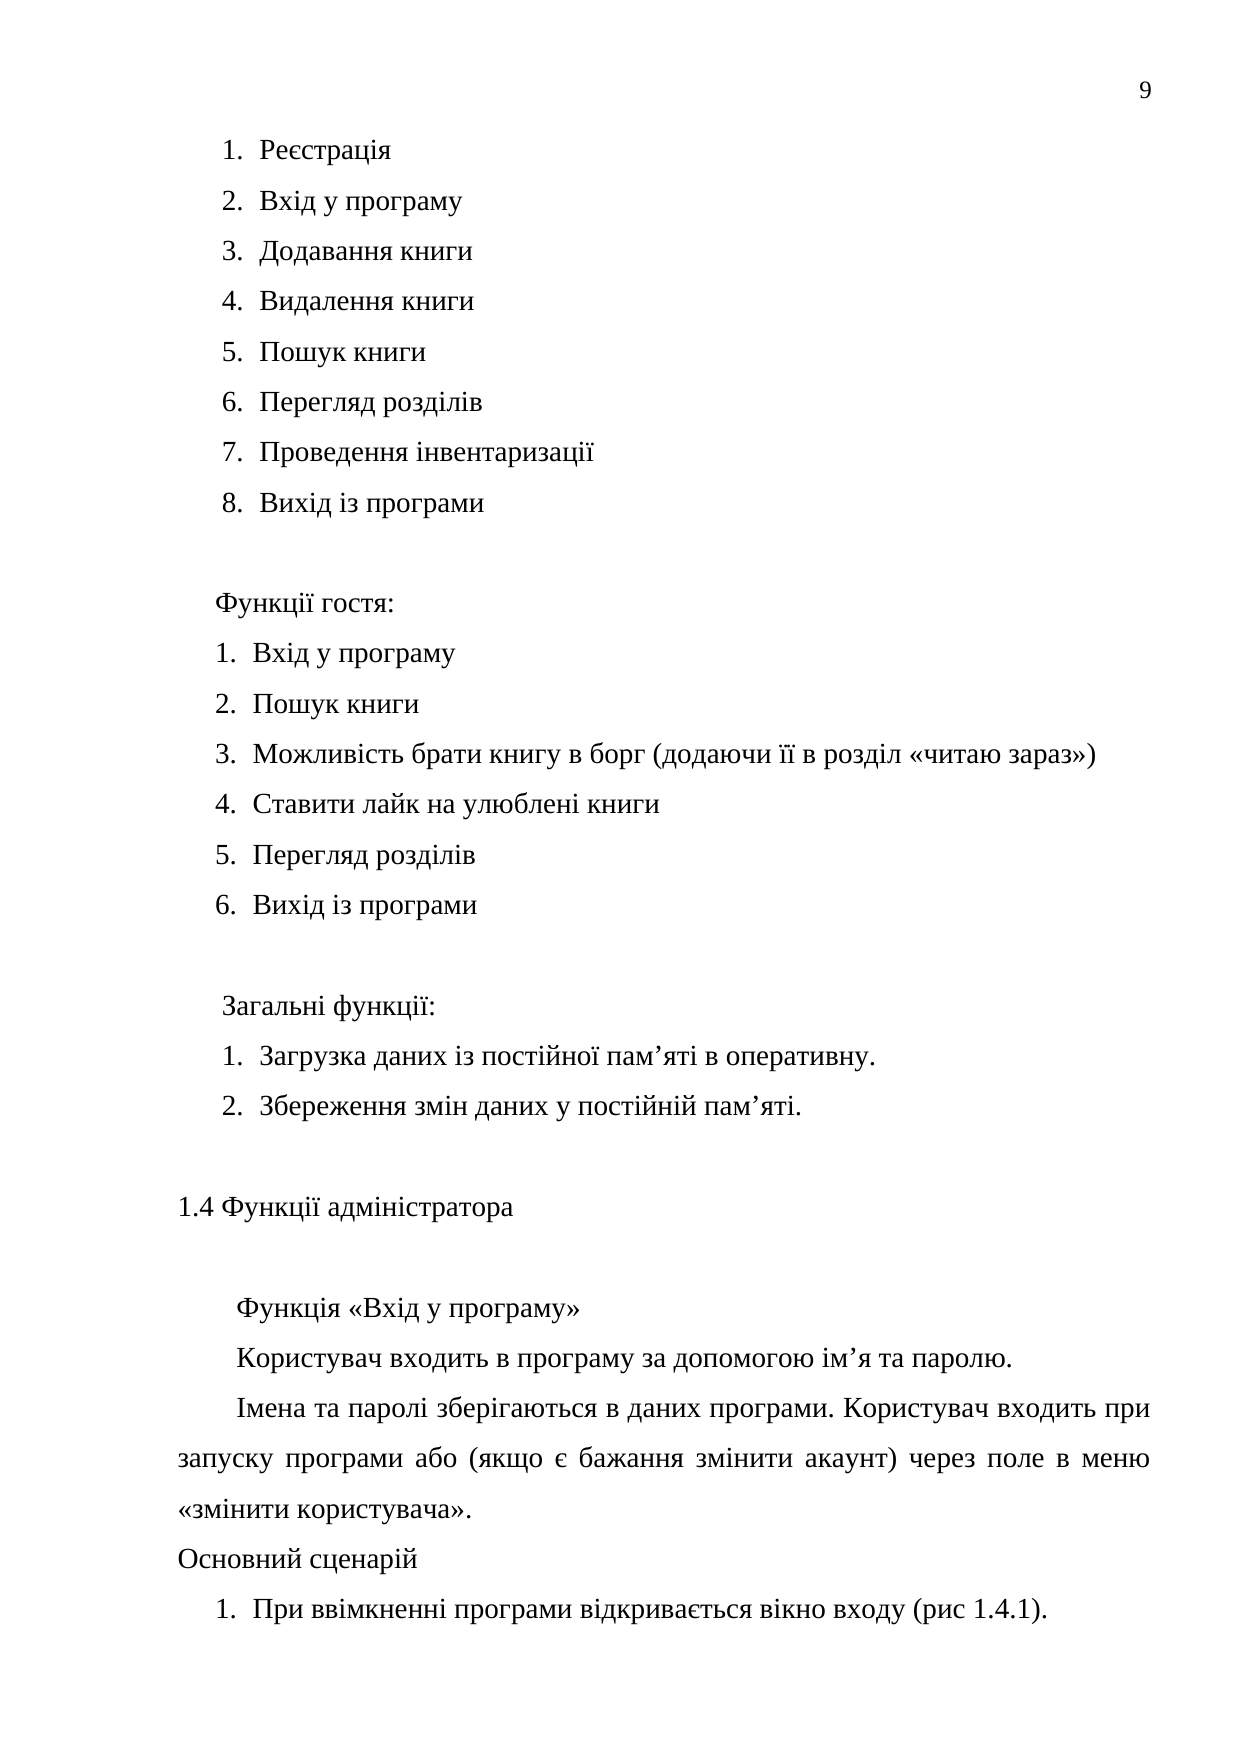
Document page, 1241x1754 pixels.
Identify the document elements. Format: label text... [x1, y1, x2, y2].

list При ввімкненні програми відкривається вікно входу (рис 1.4.1). [215, 1592, 1152, 1625]
list Перегляд розділів [222, 384, 1152, 418]
list Пошук книги [215, 686, 1152, 719]
text Функція «Вхід у програму» [177, 1290, 1152, 1323]
list Збереження змін даних у постійній пам’яті. [222, 1088, 1152, 1122]
text Загальні функції: [222, 988, 1152, 1021]
text Функції гостя: [177, 585, 1152, 619]
list Вхід у програму [215, 636, 1152, 669]
list Вихід із програми [215, 887, 1152, 921]
text Користувач входить в програму за допомогою ім’я та паролю. [177, 1340, 1152, 1373]
list Загрузка даних із постійної пам’яті в оперативну. [222, 1038, 1152, 1072]
list Ставити лайк на улюблені книги [215, 787, 1152, 820]
text 1.4 Функції адміністратора [177, 1189, 1152, 1223]
list Пошук книги [222, 334, 1152, 367]
list Перегляд розділів [215, 837, 1152, 870]
list Видалення книги [222, 283, 1152, 317]
list Вхід у програму [222, 183, 1152, 216]
list Можливість брати книгу в борг (додаючи її в розділ «читаю зараз») [215, 736, 1152, 770]
list Додавання книги [222, 233, 1152, 267]
list Проведення інвентаризації [222, 434, 1152, 468]
list Вихід із програми [222, 485, 1152, 518]
text Імена та паролі зберігаються в даних програми. Користувач входить при запуску програми або (якщо є бажання змінити акаунт) через поле в меню «змінити користувача». [177, 1390, 1152, 1524]
list Реєстрація [222, 132, 1152, 166]
text Основний сценарій [177, 1541, 1152, 1575]
